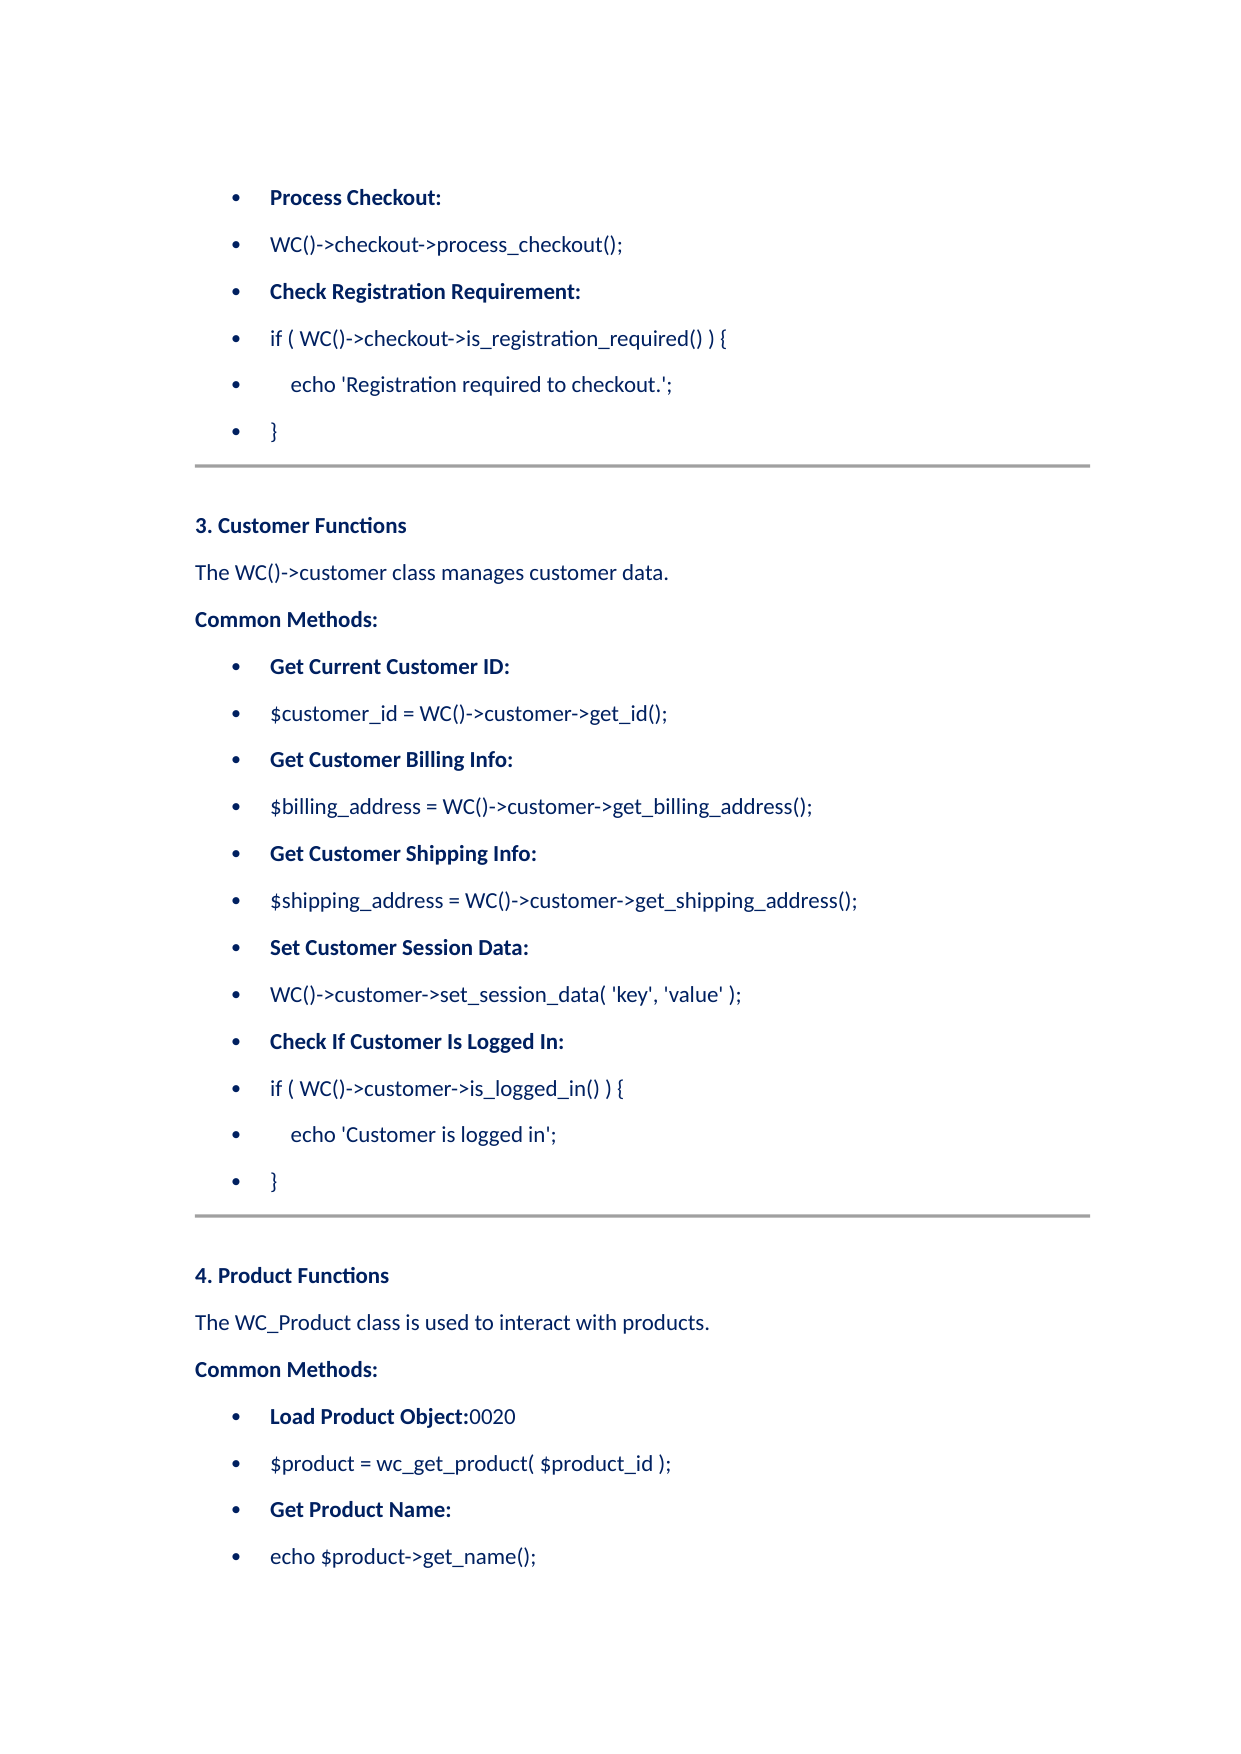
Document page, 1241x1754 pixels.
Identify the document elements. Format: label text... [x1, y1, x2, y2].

list $shipping_address = WC()->customer->get_shipping_address(); [232, 886, 1090, 914]
text 3. Customer Functions [195, 511, 1090, 539]
text 4. Product Functions [195, 1261, 1090, 1289]
list $product = wc_get_product( $product_id ); [232, 1449, 1090, 1477]
list Get Current Customer ID: [232, 652, 1090, 680]
list echo $product->get_name(); [232, 1542, 1090, 1571]
text The WC()->customer class manages customer data. [195, 558, 1090, 586]
list } [232, 1167, 1090, 1196]
list if ( WC()->customer->is_logged_in() ) { [232, 1074, 1090, 1102]
list Get Customer Billing Info: [232, 746, 1090, 774]
list WC()->customer->set_session_data( 'key', 'value' ); [232, 980, 1090, 1008]
list Check Registration Requirement: [232, 277, 1090, 305]
text Common Methods: [195, 1355, 1090, 1383]
list if ( WC()->checkout->is_registration_required() ) { [232, 324, 1090, 352]
list echo 'Registration required to checkout.'; [232, 371, 1090, 399]
list $customer_id = WC()->customer->get_id(); [232, 699, 1090, 727]
list Set Customer Session Data: [232, 933, 1090, 961]
text The WC_Product class is used to interact with products. [195, 1308, 1090, 1336]
list Process Checkout: [232, 183, 1090, 211]
list } [232, 417, 1090, 446]
list Load Product Object:0020 [232, 1402, 1090, 1430]
list Get Product Name: [232, 1496, 1090, 1524]
list Check If Customer Is Logged In: [232, 1027, 1090, 1055]
list $billing_address = WC()->customer->get_billing_address(); [232, 792, 1090, 821]
text Common Methods: [195, 605, 1090, 633]
list WC()->checkout->process_checkout(); [232, 230, 1090, 258]
list Get Customer Shipping Info: [232, 839, 1090, 867]
list echo 'Customer is logged in'; [232, 1121, 1090, 1149]
